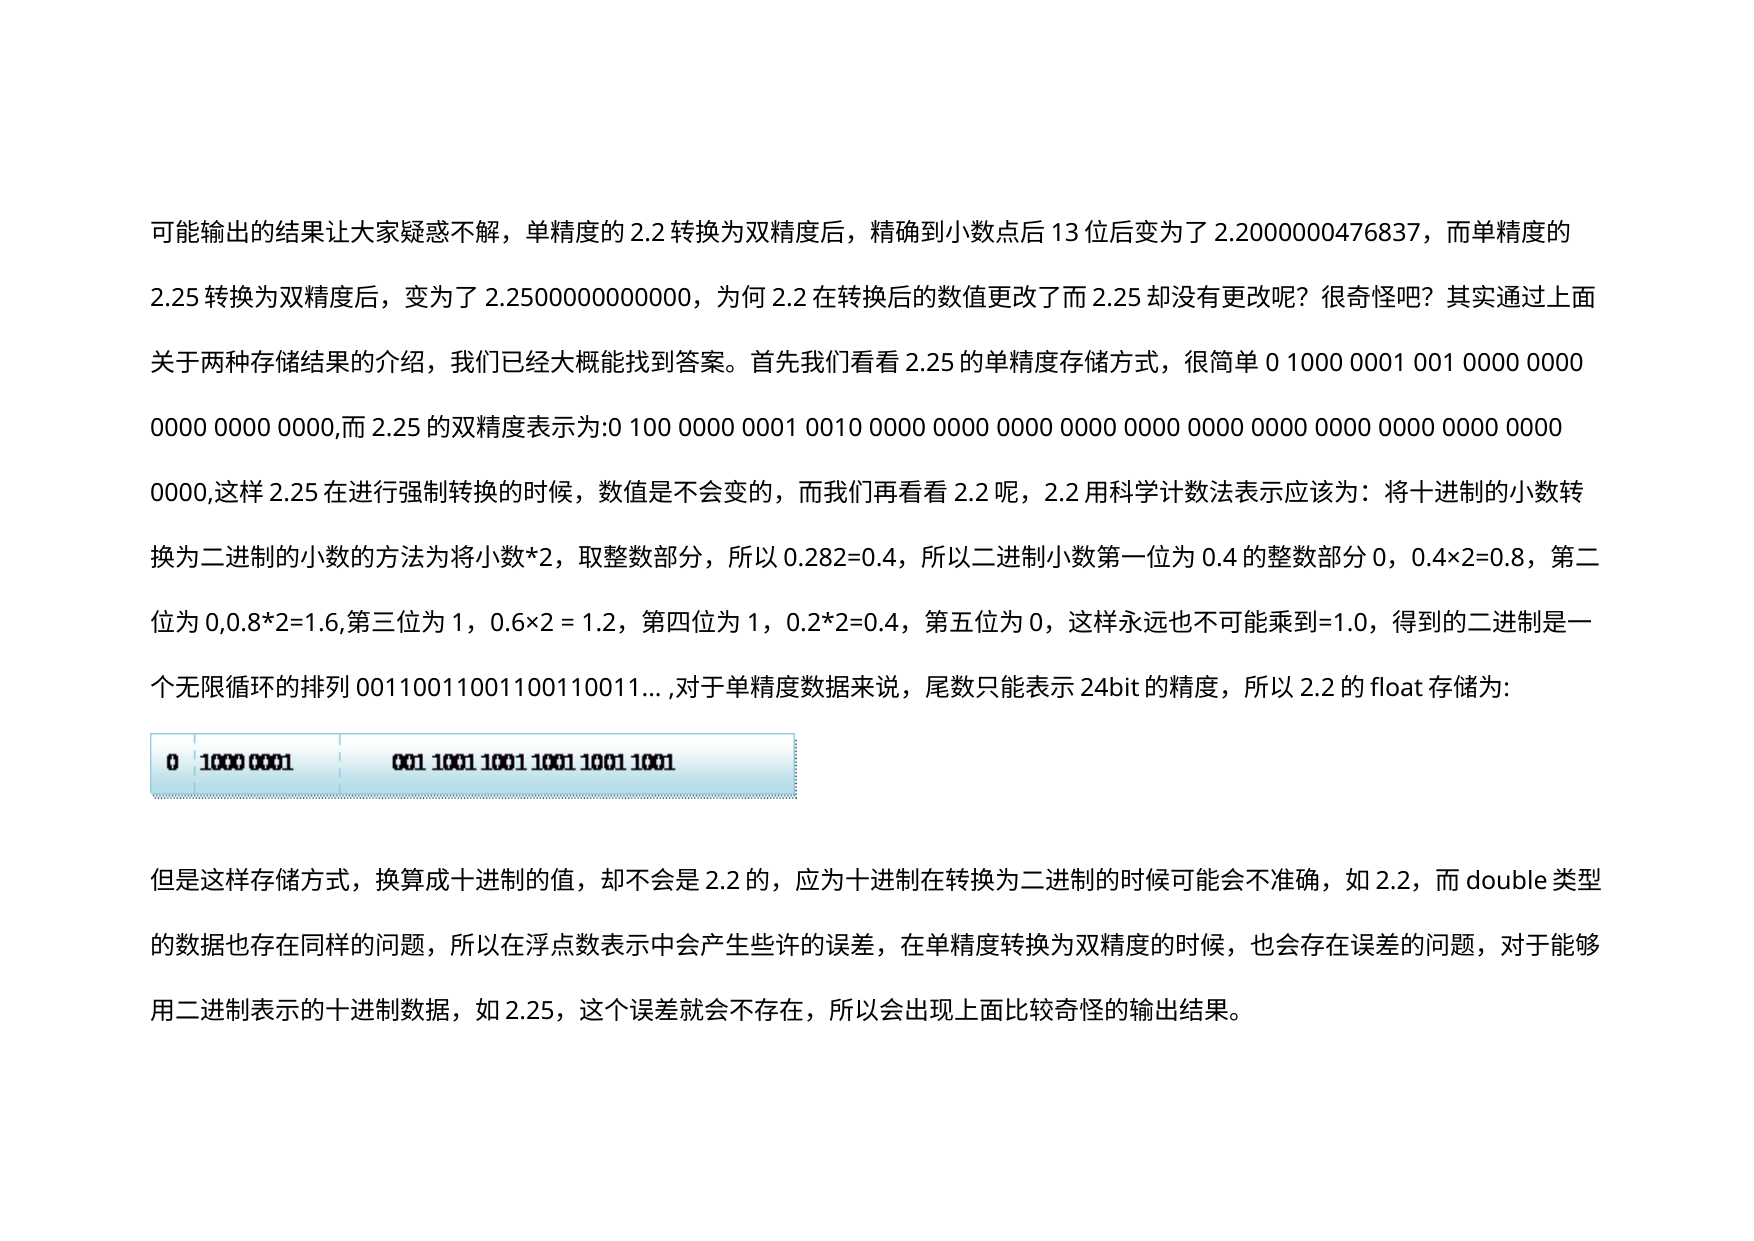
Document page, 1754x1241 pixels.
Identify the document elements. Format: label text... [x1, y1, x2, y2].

picture [150, 733, 797, 799]
text 但是这样存储方式，换算成十进制的值，却不会是2.2的，应为十进制在转换为二进制的时候可能会不准确，如2.2，而double类型的数据也存在同样的问题，所以在浮点数表示中会产生些许的误差，在单精度转换为双精度的时候，也会存在误差的问题，对于能够用二进制表示的十进制数据，如2.25，这个误差就会不存在，所以会出现上面比较奇怪的输出结果。 [150, 846, 1604, 1041]
text 可能输出的结果让大家疑惑不解，单精度的2.2转换为双精度后，精确到小数点后13位后变为了2.2000000476837，而单精度的2.25转换为双精度后，变为了2.2500000000000，为何2.2在转换后的数值更改了而2.25却没有更改呢？很奇怪吧？其实通过上面关于两种存储结果的介绍，我们已经大概能找到答案。首先我们看看2.25的单精度存储方式，很简单 0 1000 0001 001 0000 0000 0000 0000 0000,而2.25的双精度表示为:0 100 0000 0001 0010 0000 0000 0000 0000 0000 0000 0000 0000 0000 0000 0000 0000,这样2.25在进行强制转换的时候，数值是不会变的，而我们再看看2.2呢，2.2用科学计数法表示应该为：将十进制的小数转换为二进制的小数的方法为将小数*2，取整数部分，所以0.282=0.4，所以二进制小数第一位为0.4的整数部分0，0.4×2=0.8，第二位为0,0.8*2=1.6,第三位为1，0.6×2 = 1.2，第四位为1，0.2*2=0.4，第五位为0，这样永远也不可能乘到=1.0，得到的二进制是一个无限循环的排列 00110011001100110011... ,对于单精度数据来说，尾数只能表示24bit的精度，所以2.2的float存储为: [150, 198, 1604, 718]
